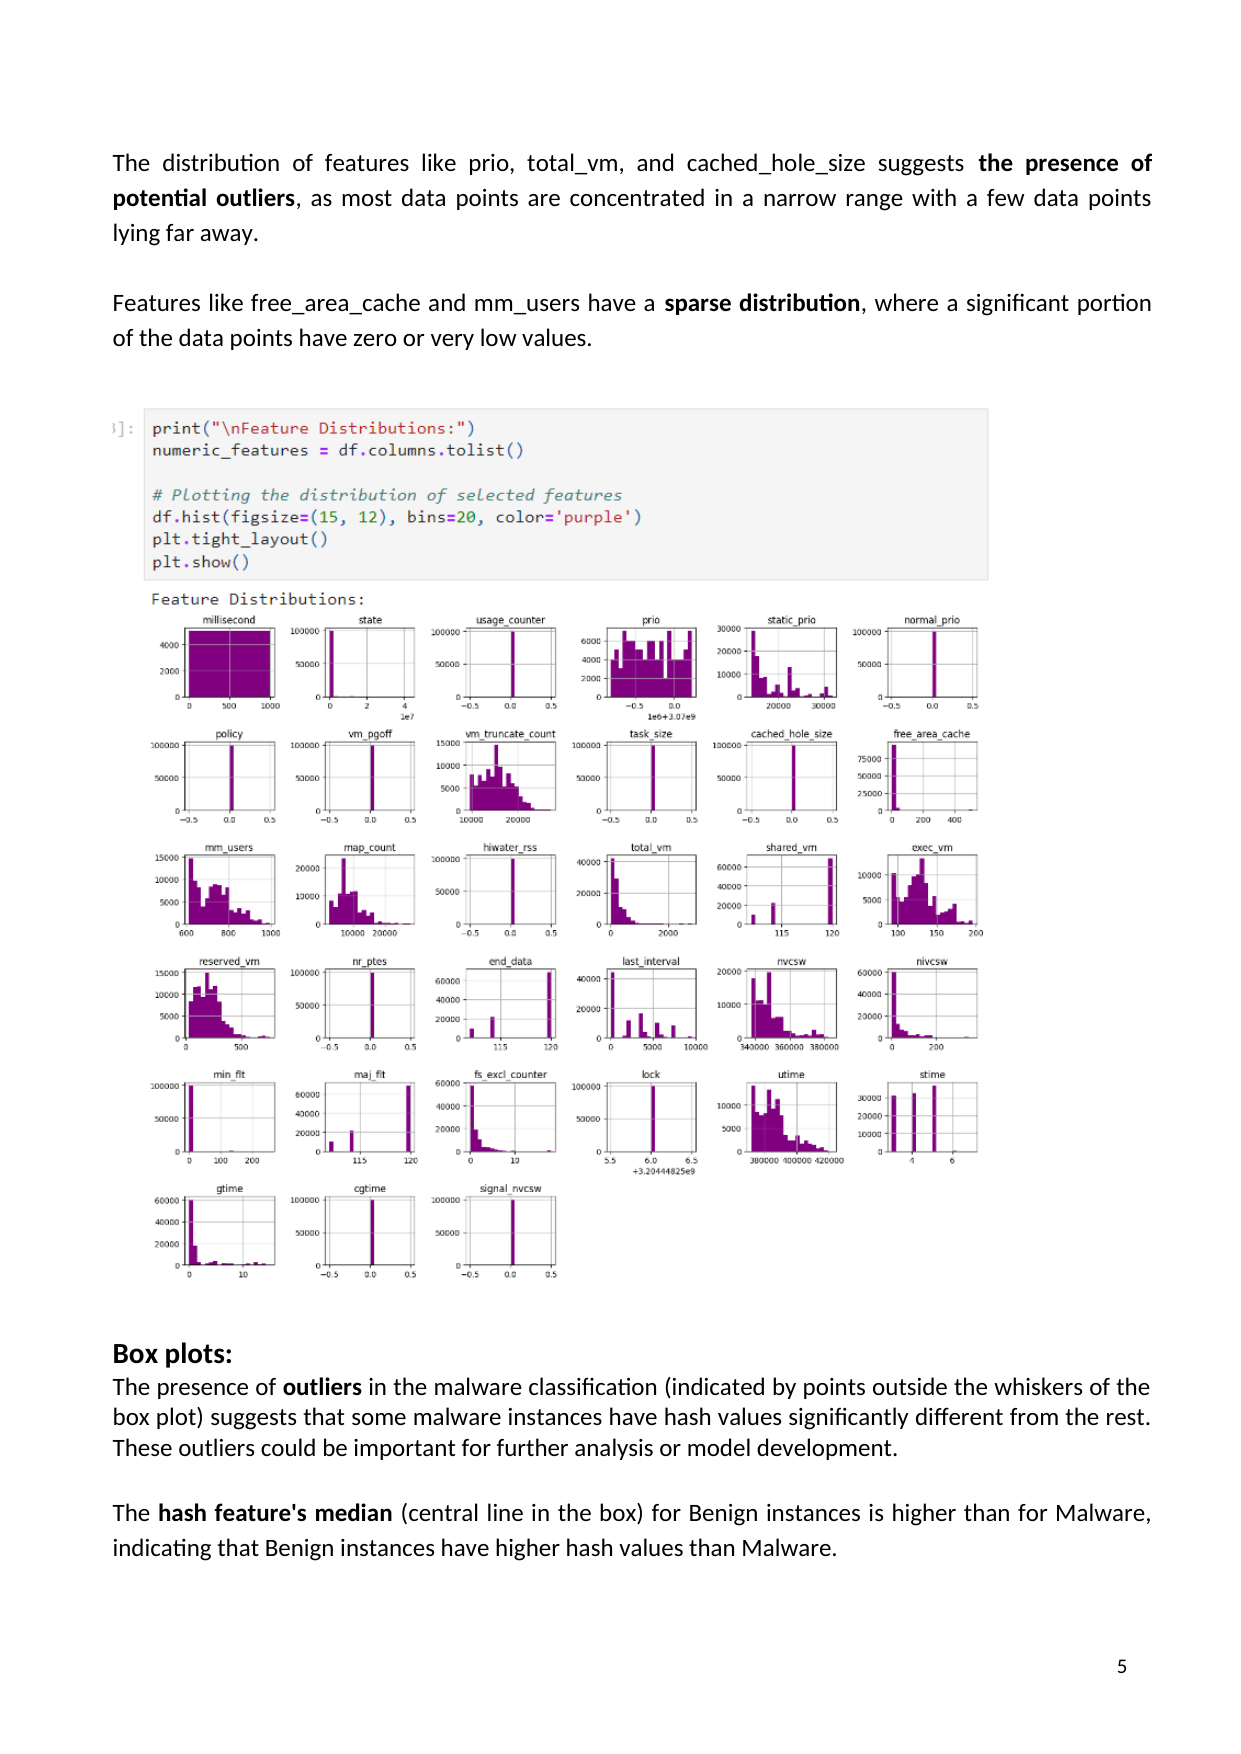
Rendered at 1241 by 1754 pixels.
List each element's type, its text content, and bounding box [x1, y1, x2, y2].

text The presence of outliers in the malware classification (indicated by points outside the whiskers of the box plot) suggests that some malware instances have hash values significantly different from the rest. These outliers could be important for further analysis or model development. [112, 1371, 1152, 1462]
text Features like free_area_cache and mm_users have a sparse distribution, where a significant portion of the data points have zero or very low values. [112, 287, 1152, 353]
picture [112, 392, 1005, 1295]
subtitle Box plots: [112, 1335, 1152, 1371]
text The hash feature's median (central line in the box) for Benign instances is higher than for Malware, indicating that Benign instances have higher hash values than Malware. [112, 1497, 1152, 1563]
text The distribution of features like prio, total_vm, and cached_hole_size suggests the presence of potential outliers, as most data points are concentrated in a narrow range with a few data points lying far away. [112, 147, 1152, 248]
